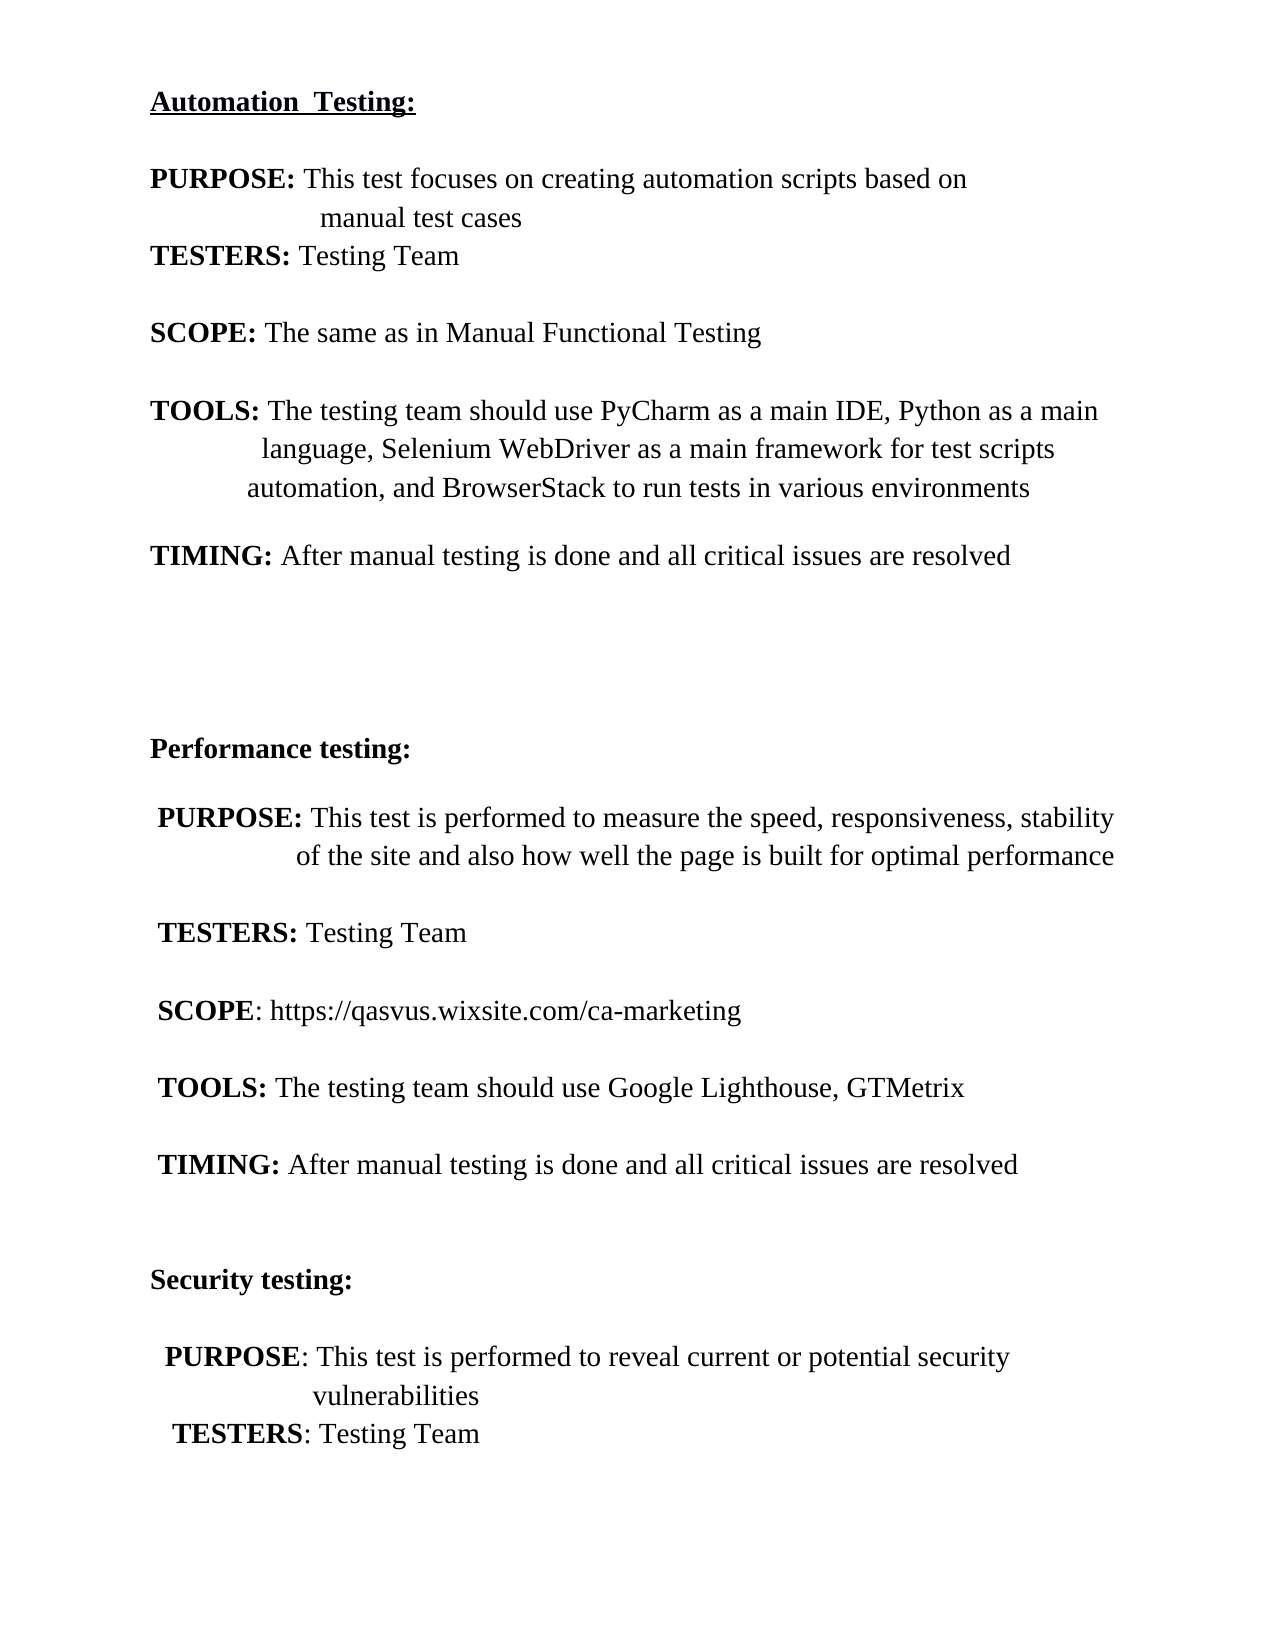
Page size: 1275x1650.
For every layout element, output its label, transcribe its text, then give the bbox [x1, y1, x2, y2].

text SCOPE: The same as in Manual Functional Testing [150, 316, 1125, 349]
text Security testing: [150, 1262, 1125, 1296]
text PURPOSE: This test focuses on creating automation scripts based on [150, 161, 1125, 195]
text Performance testing: [150, 731, 1125, 765]
text of the site and also how well the page is built for optimal performance [150, 838, 1125, 872]
text SCOPE: https://qasvus.wixsite.com/ca-marketing [150, 993, 1125, 1026]
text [150, 1147, 1125, 1180]
text TOOLS: The testing team should use Google Lighthouse, GTMetrix [150, 1070, 1125, 1103]
text vulnerabilities [150, 1378, 1125, 1412]
text TESTERS: Testing Team [150, 916, 1125, 949]
text automation, and BrowserStack to run tests in various environments [150, 470, 1125, 503]
text TESTERS: Testing Team [150, 238, 1125, 272]
text TOOLS: The testing team should use PyCharm as a main IDE, Python as a main [150, 393, 1125, 426]
text manual test cases [150, 200, 1125, 233]
text language, Selenium WebDriver as a main framework for test scripts [150, 431, 1125, 465]
text PURPOSE: This test is performed to measure the speed, responsiveness, stability [150, 800, 1125, 833]
text Automation Testing: [150, 84, 1125, 118]
text TIMING: After manual testing is done and all critical issues are resolved [150, 538, 1125, 572]
text TESTERS: Testing Team [150, 1417, 1125, 1450]
text PURPOSE: This test is performed to reveal current or potential security [150, 1339, 1125, 1373]
